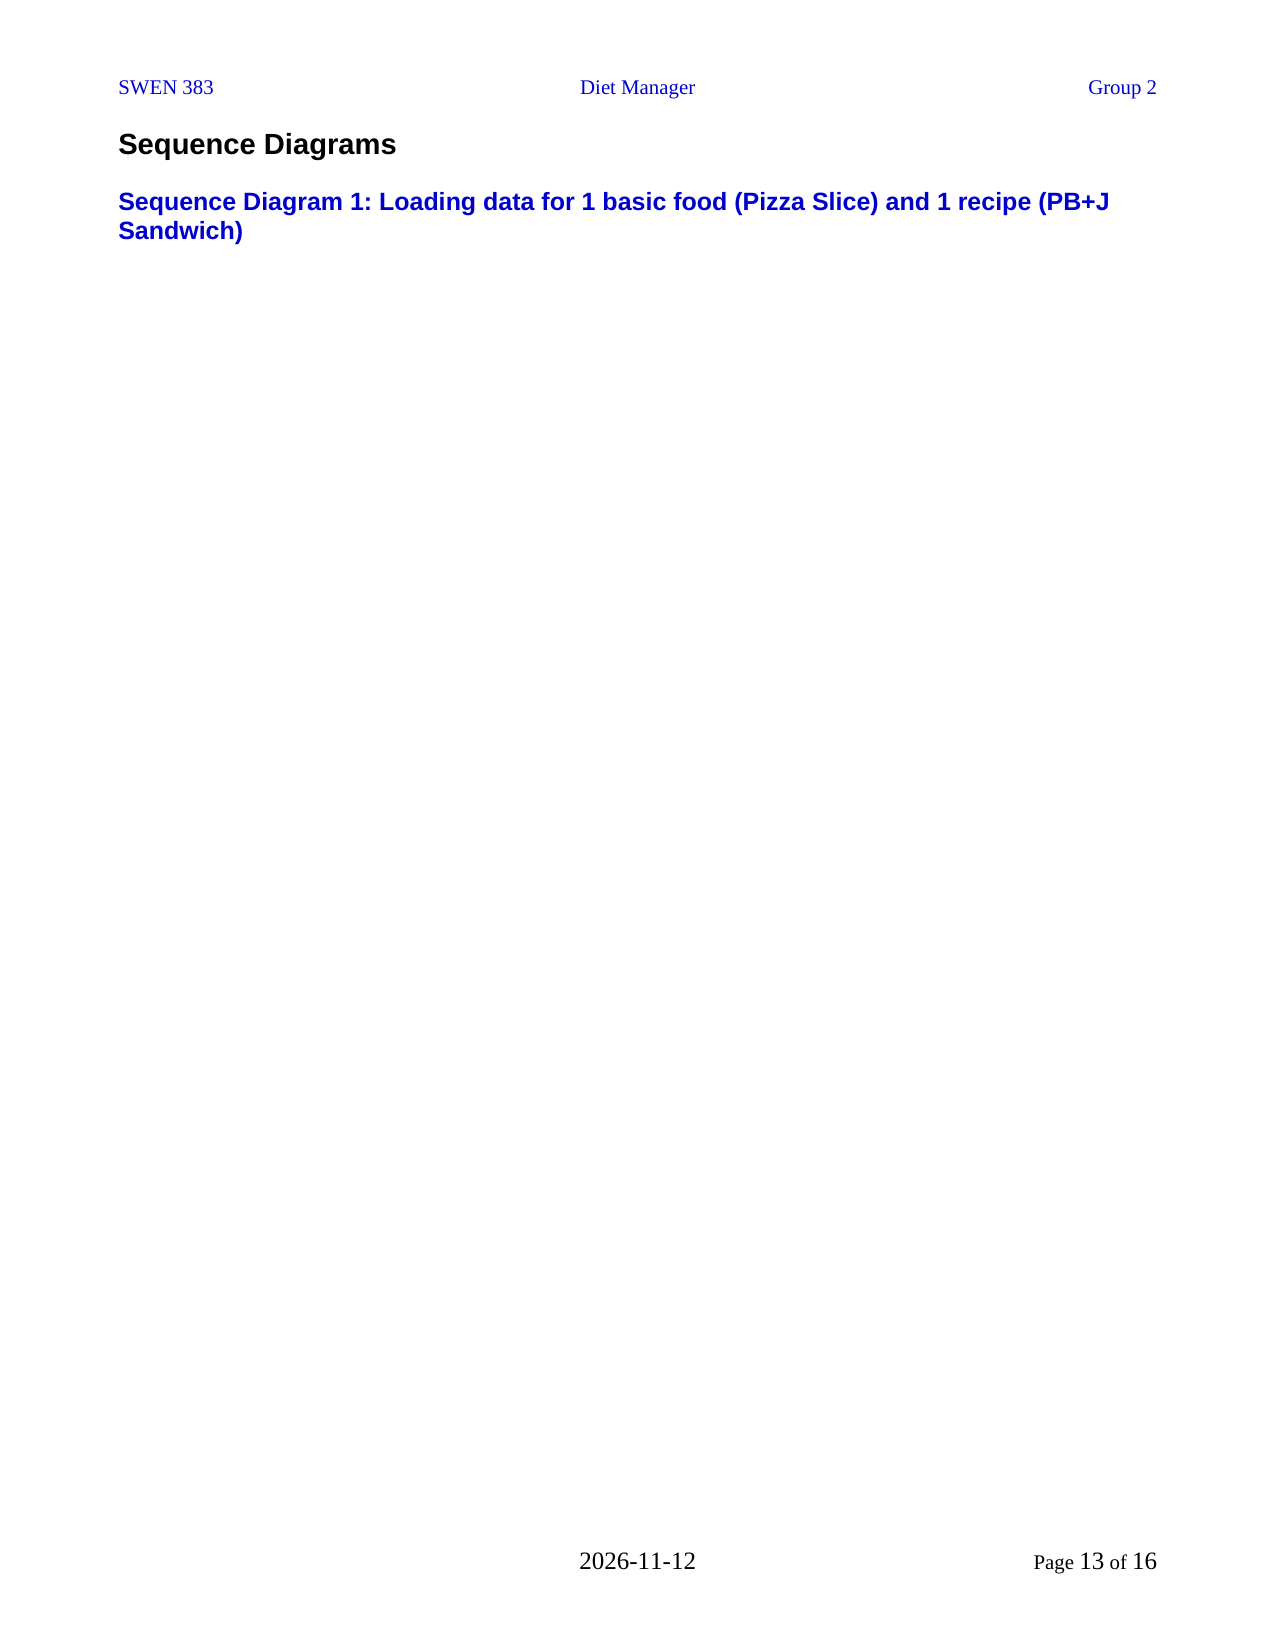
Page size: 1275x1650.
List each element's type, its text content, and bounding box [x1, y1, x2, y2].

subtitle Sequence Diagram 1: Loading data for 1 basic food (Pizza Slice) and 1 recipe (PB+J Sandwich) [118, 187, 1157, 245]
subtitle Sequence Diagrams [118, 127, 1157, 161]
